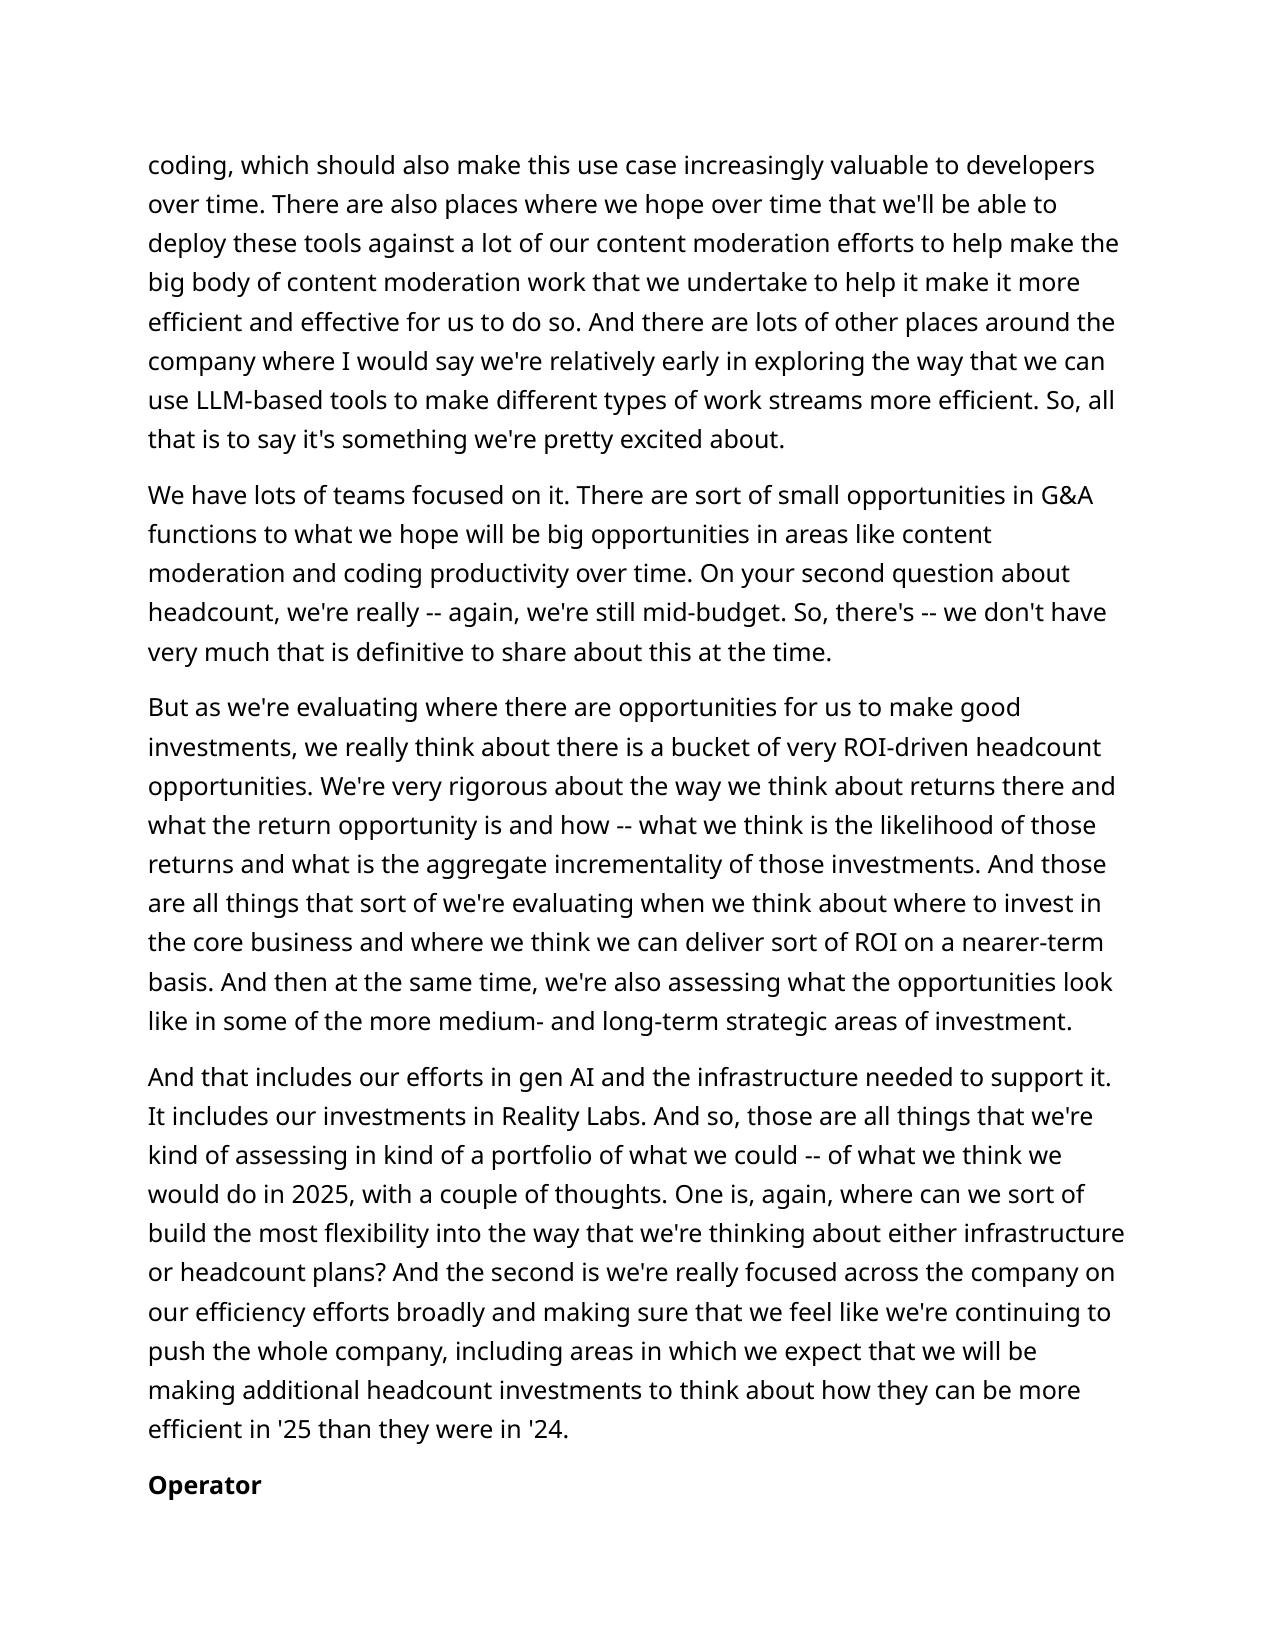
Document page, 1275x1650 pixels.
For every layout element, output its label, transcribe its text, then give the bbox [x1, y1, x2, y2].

text We have lots of teams focused on it. There are sort of small opportunities in G&A functions to what we hope will be big opportunities in areas like content moderation and coding productivity over time. On your second question about headcount, we're really -- again, we're still mid-budget. So, there's -- we don't have very much that is definitive to share about this at the time. [148, 478, 1127, 668]
text Operator [148, 1468, 1127, 1502]
text And that includes our efforts in gen AI and the infrastructure needed to support it. It includes our investments in Reality Labs. And so, those are all things that we're kind of assessing in kind of a portfolio of what we could -- of what we think we would do in 2025, with a couple of thoughts. One is, again, where can we sort of build the most flexibility into the way that we're thinking about either infrastructure or headcount plans? And the second is we're really focused across the company on our efficiency efforts broadly and making sure that we feel like we're continuing to push the whole company, including areas in which we expect that we will be making additional headcount investments to think about how they can be more efficient in '25 than they were in '24. [148, 1059, 1127, 1446]
text But as we're evaluating where there are opportunities for us to make good investments, we really think about there is a bucket of very ROI-driven headcount opportunities. We're very rigorous about the way we think about returns there and what the return opportunity is and how -- what we think is the likelihood of those returns and what is the aggregate incrementality of those investments. And those are all things that sort of we're evaluating when we think about where to invest in the core business and where we think we can deliver sort of ROI on a nearer-term basis. And then at the same time, we're also assessing what the opportunities look like in some of the more medium- and long-term strategic areas of investment. [148, 690, 1127, 1037]
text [148, 148, 1127, 456]
